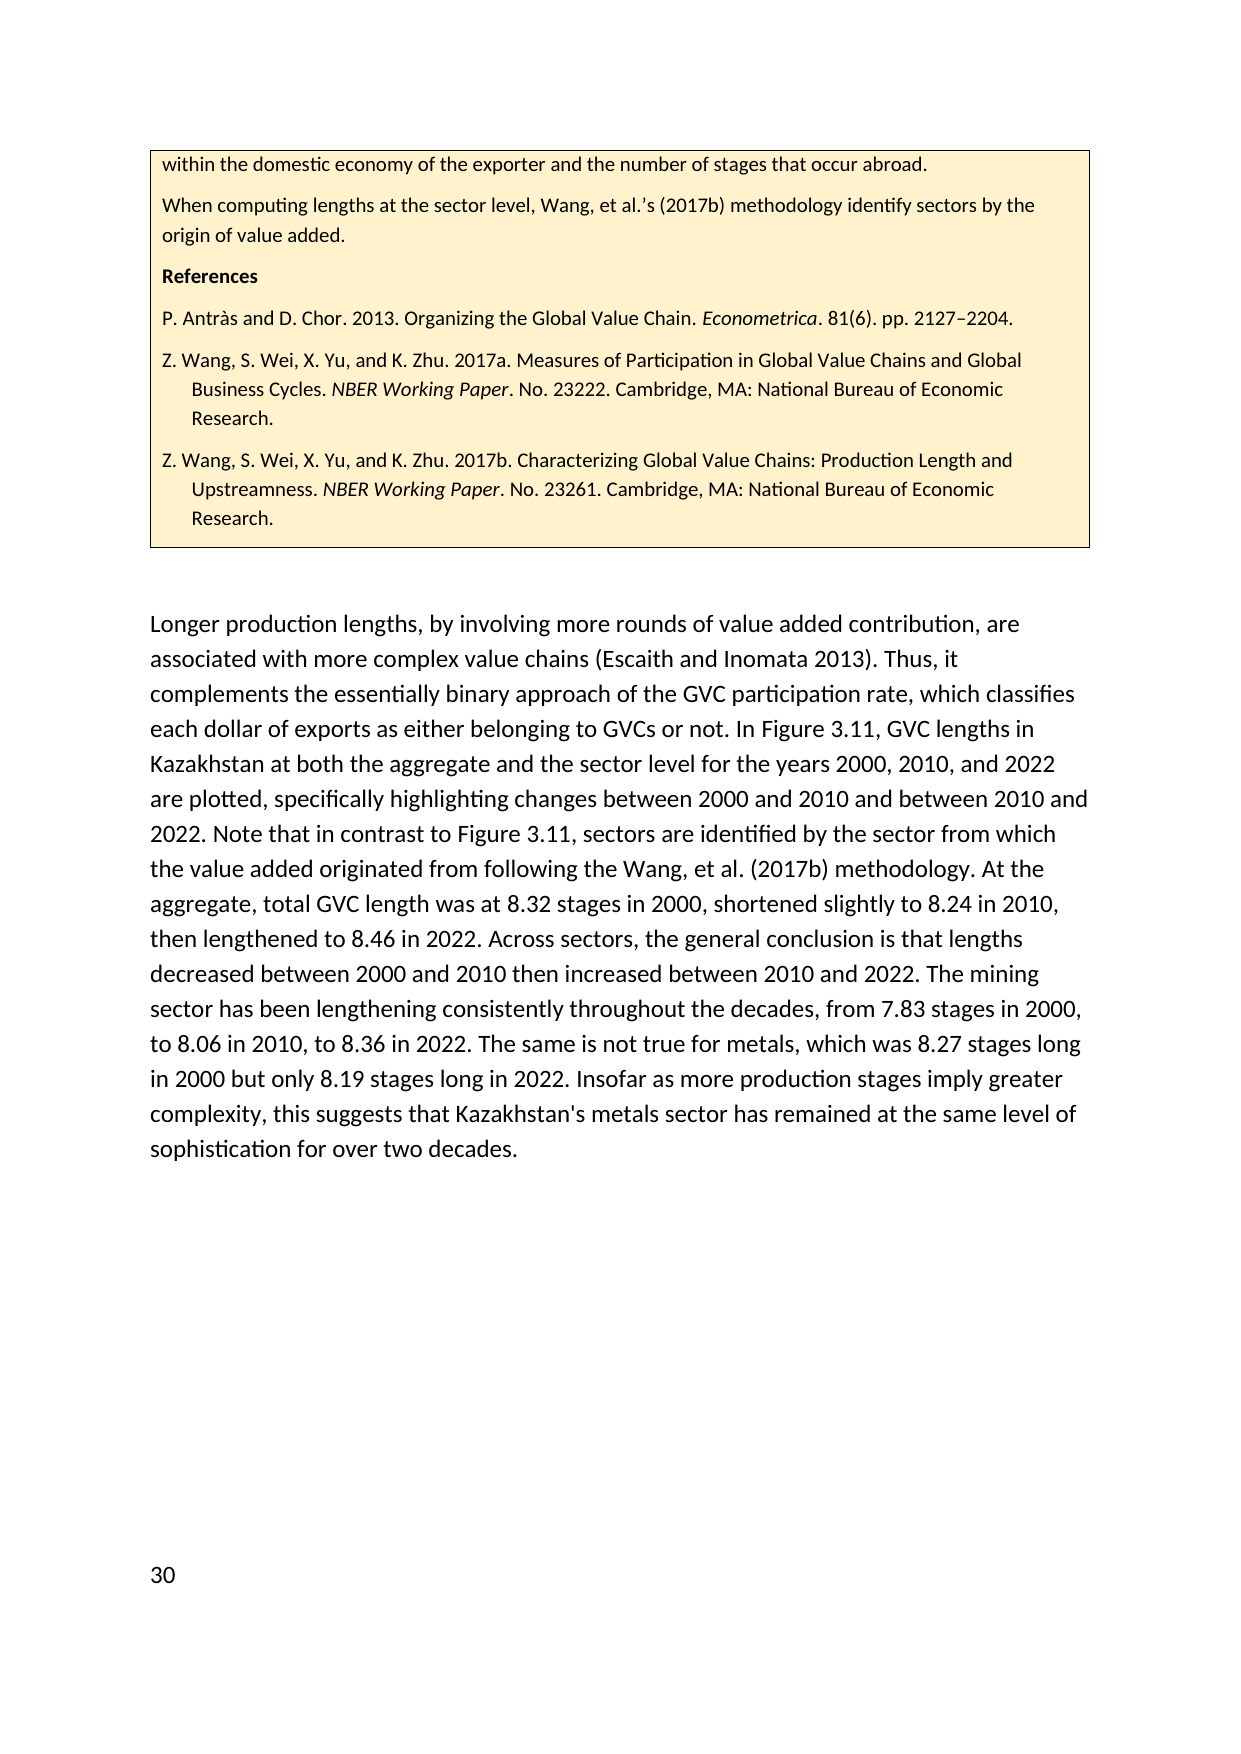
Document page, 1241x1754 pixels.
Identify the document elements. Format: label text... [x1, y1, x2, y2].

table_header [151, 151, 1089, 547]
